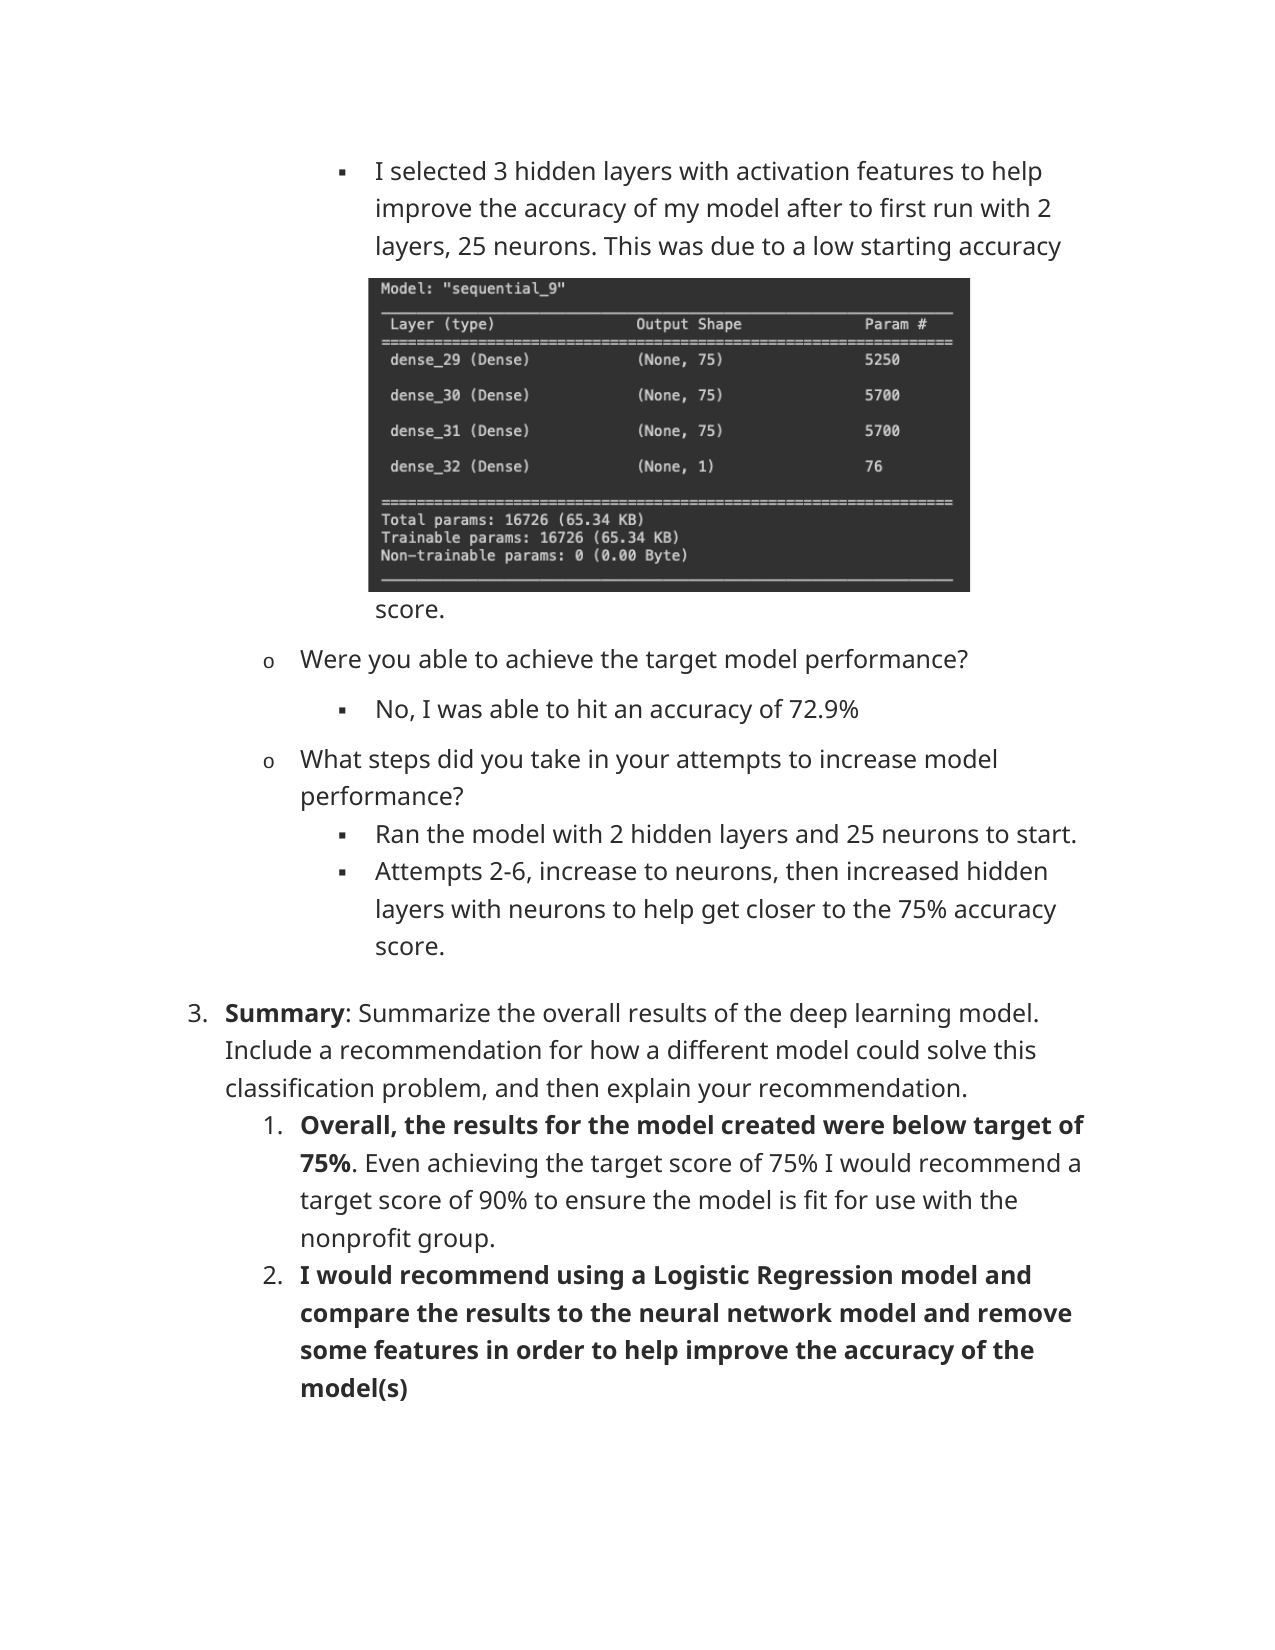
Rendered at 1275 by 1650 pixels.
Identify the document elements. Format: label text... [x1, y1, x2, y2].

list Were you able to achieve the target model performance? [262, 638, 1125, 675]
list I would recommend using a Logistic Regression model and compare the results to the neural network model and remove some features in order to help improve the accuracy of the model(s) [262, 1254, 1125, 1404]
picture [368, 278, 971, 592]
list No, I was able to hit an accuracy of 72.9% [337, 688, 1125, 725]
list Ran the model with 2 hidden layers and 25 neurons to start. [337, 813, 1125, 850]
list Attempts 2-6, increase to neurons, then increased hidden layers with neurons to help get closer to the 75% accuracy score. [337, 850, 1125, 963]
list What steps did you take in your attempts to increase model performance? [262, 738, 1125, 813]
list Summary: Summarize the overall results of the deep learning model. Include a recommendation for how a different model could solve this classification problem, and then explain your recommendation. [187, 992, 1125, 1104]
list Overall, the results for the model created were below target of 75%. Even achieving the target score of 75% I would recommend a target score of 90% to ensure the model is fit for use with the nonprofit group. [262, 1104, 1125, 1254]
